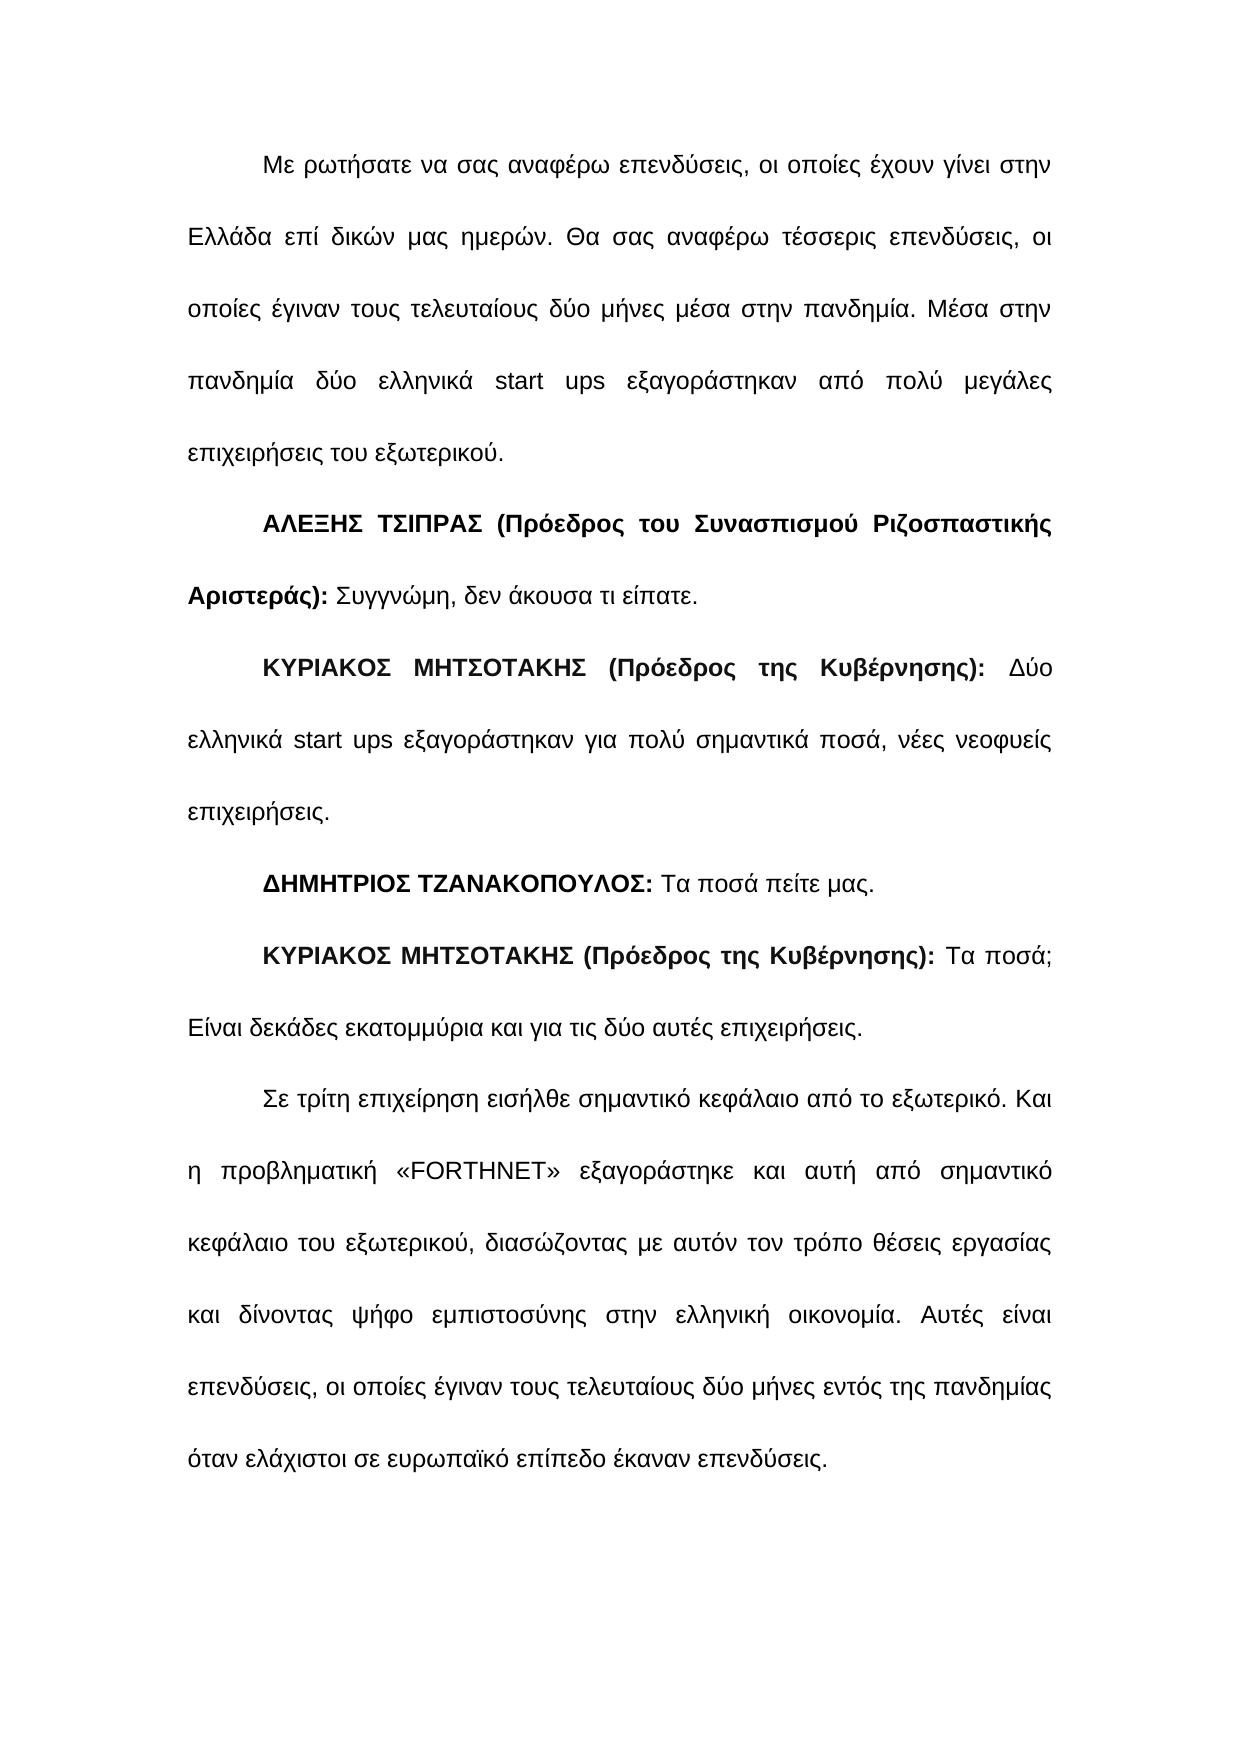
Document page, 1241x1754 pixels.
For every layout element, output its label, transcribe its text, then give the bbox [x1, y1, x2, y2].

text ΚΥΡΙΑΚΟΣ ΜΗΤΣΟΤΑΚΗΣ (Πρόεδρος της Κυβέρνησης): Τα ποσά; Είναι δεκάδες εκατομμύρια και για τις δύο αυτές επιχειρήσεις. [187, 941, 1053, 1041]
text Με ρωτήσατε να σας αναφέρω επενδύσεις, οι οποίες έχουν γίνει στην Ελλάδα επί δικών μας ημερών. Θα σας αναφέρω τέσσερις επενδύσεις, οι οποίες έγιναν τους τελευταίους δύο μήνες μέσα στην πανδημία. Μέσα στην πανδημία δύο ελληνικά start ups εξαγοράστηκαν από πολύ μεγάλες επιχειρήσεις του εξωτερικού. [187, 150, 1053, 466]
text ΑΛΕΞΗΣ ΤΣΙΠΡΑΣ (Πρόεδρος του Συνασπισμού Ριζοσπαστικής Αριστεράς): Συγγνώμη, δεν άκουσα τι είπατε. [187, 509, 1053, 610]
text ΚΥΡΙΑΚΟΣ ΜΗΤΣΟΤΑΚΗΣ (Πρόεδρος της Κυβέρνησης): Δύο ελληνικά start ups εξαγοράστηκαν για πολύ σημαντικά ποσά, νέες νεοφυείς επιχειρήσεις. [187, 653, 1053, 826]
text ΔΗΜΗΤΡΙΟΣ ΤΖΑΝΑΚΟΠΟΥΛΟΣ: Τα ποσά πείτε μας. [187, 869, 1053, 897]
text Σε τρίτη επιχείρηση εισήλθε σημαντικό κεφάλαιο από το εξωτερικό. Και η προβληματική «FORTHNET» εξαγοράστηκε και αυτή από σημαντικό κεφάλαιο του εξωτερικού, διασώζοντας με αυτόν τον τρόπο θέσεις εργασίας και δίνοντας ψήφο εμπιστοσύνης στην ελληνική οικονομία. Αυτές είναι επενδύσεις, οι οποίες έγιναν τους τελευταίους δύο μήνες εντός της πανδημίας όταν ελάχιστοι σε ευρωπαϊκό επίπεδο έκαναν επενδύσεις. [187, 1084, 1053, 1472]
